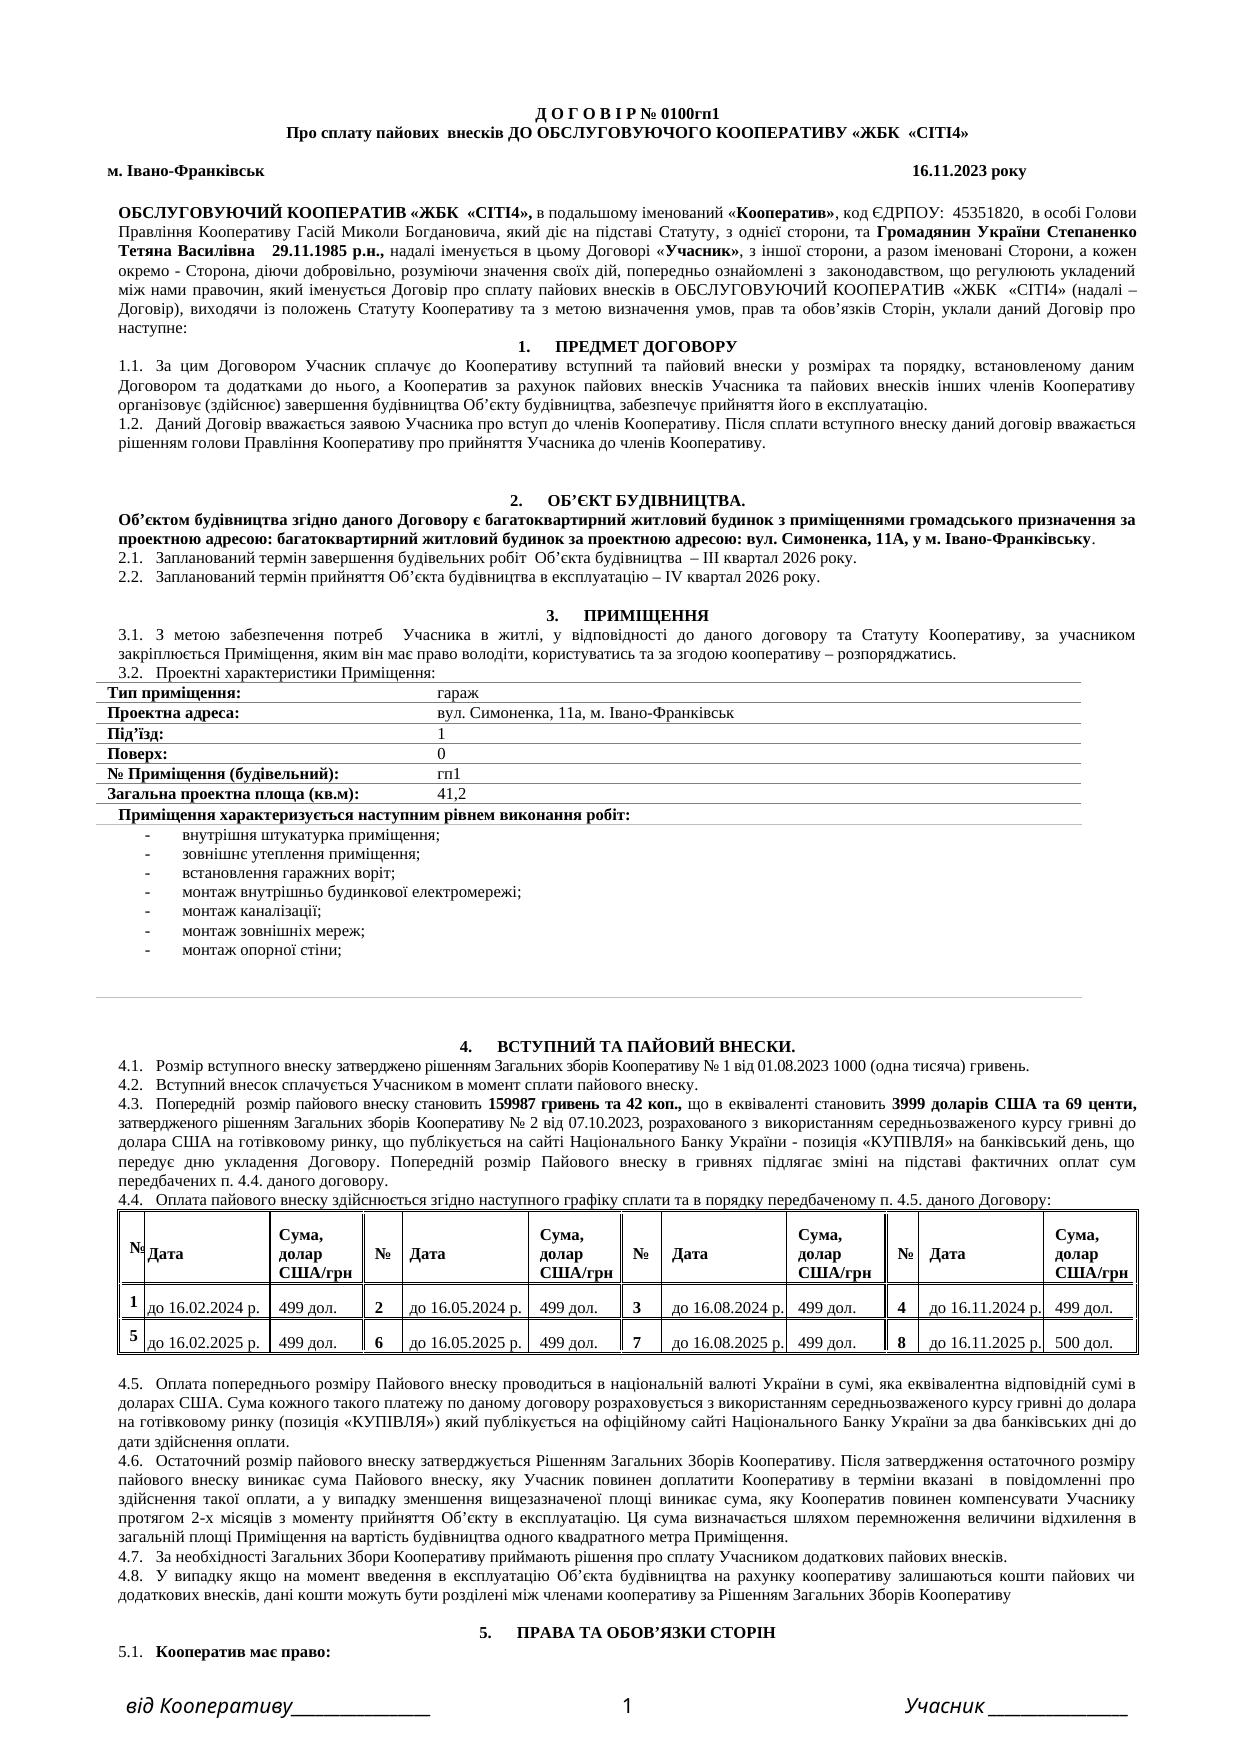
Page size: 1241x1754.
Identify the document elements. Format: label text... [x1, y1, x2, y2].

table_header 16.11.2023 року [901, 161, 1240, 180]
table_cell до 16.05.2024 р. [403, 1285, 528, 1317]
table_cell до 16.11.2024 р. [919, 1285, 1043, 1317]
list З метою забезпечення потреб Учасника в житлі, у відповідності до даного договору та Статуту Кооперативу, за учасником закріплюється Приміщення, яким він має право володіти, користуватись та за згодою кооперативу – розпоряджатись. [118, 624, 1137, 663]
table_cell Проектна адреса: [96, 703, 426, 722]
table_header Сума, долар США/грн [529, 1212, 621, 1282]
list Даний Договір вважається заявою Учасника про вступ до членів Кооперативу. Після сплати вступного внеску даний договір вважається рішенням голови Правління Кооперативу про прийняття Учасника до членів Кооперативу. [118, 414, 1137, 452]
table_header № [886, 1212, 918, 1282]
table_cell до 16.08.2024 р. [662, 1285, 786, 1317]
list ОБ’ЄКТ БУДІВНИЦТВА. [118, 490, 1137, 509]
list ПРИМІЩЕННЯ [118, 605, 1137, 624]
table_cell 499 дол. [1044, 1282, 1137, 1317]
table_cell 3 [623, 1285, 661, 1317]
table_cell 6 [363, 1320, 402, 1352]
table_header Дата [919, 1212, 1043, 1282]
table_header м. Івано-Франківськ [96, 161, 901, 180]
table_cell 499 дол. [271, 1285, 362, 1317]
table_cell 8 [886, 1320, 918, 1352]
table_header Дата [145, 1212, 269, 1282]
text ОБСЛУГОВУЮЧИЙ КООПЕРАТИВ «ЖБК «СІТІ4», в подальшому іменований «Кооператив», код ЄДРПОУ: 45351820, в особі Голови Правління Кооперативу Гасій Миколи Богдановича, який діє на підставі Статуту, з однієї сторони, та Громадянин України Степаненко Тетяна Василівна 29.11.1985 р.н., надалі іменується в цьому Договорі «Учасник», з іншої сторони, а разом іменовані Сторони, а кожен окремо - Сторона, діючи добровільно, розуміючи значення своїх дій, попередньо ознайомлені з законодавством, що регулюють укладений між нами правочин, який іменується Договір про сплату пайових внесків в ОБСЛУГОВУЮЧИЙ КООПЕРАТИВ «ЖБК «СІТІ4» (надалі – Договір), виходячи із положень Статуту Кооперативу та з метою визначення умов, прав та обов’язків Сторін, уклали даний Договір про наступне: [118, 203, 1137, 337]
list Остаточний розмір пайового внеску затверджується Рішенням Загальних Зборів Кооперативу. Після затвердження остаточного розміру пайового внеску виникає сума Пайового внеску, яку Учасник повинен доплатити Кооперативу в терміни вказані в повідомленні про здійснення такої оплати, а у випадку зменшення вищезазначеної площі виникає сума, яку Кооператив повинен компенсувати Учаснику протягом 2-х місяців з моменту прийняття Об’єкту в експлуатацію. Ця сума визначається шляхом перемноження величини відхилення в загальній площі Приміщення на вартість будівництва одного квадратного метра Приміщення. [118, 1451, 1137, 1546]
table_header Сума, долар США/грн [271, 1212, 363, 1282]
list У випадку якщо на момент введення в експлуатацію Об’єкта будівництва на рахунку кооперативу залишаються кошти пайових чи додаткових внесків, дані кошти можуть бути розділені між членами кооперативу за Рішенням Загальних Зборів Кооперативу [118, 1566, 1137, 1604]
list Оплата попереднього розміру Пайового внеску проводиться в національній валюті України в сумі, яка еквівалентна відповідній сумі в доларах США. Сума кожного такого платежу по даному договору розраховується з використанням середньозваженого курсу гривні до долара на готівковому ринку (позиція «КУПІВЛЯ») який публікується на офіційному сайті Національного Банку України за два банківських дні до дати здійснення оплати. [118, 1374, 1137, 1451]
table_header № [621, 1212, 661, 1282]
list За необхідності Загальних Збори Кооперативу приймають рішення про сплату Учасником додаткових пайових внесків. [118, 1546, 1137, 1566]
table_header № [363, 1212, 402, 1282]
table_cell Під’їзд: [96, 724, 426, 743]
table_cell 499 дол. [271, 1320, 363, 1352]
table_cell 499 дол. [787, 1320, 886, 1352]
table_cell до 16.08.2025 р. [662, 1320, 786, 1352]
table_cell Загальна проектна площа (кв.м): [96, 784, 426, 803]
table_cell Поверх: [96, 744, 426, 763]
table_header гараж [426, 683, 1081, 702]
table_cell 7 [621, 1320, 661, 1352]
table_header № [120, 1212, 144, 1282]
table_cell гп1 [426, 764, 1081, 783]
table_cell 499 дол. [787, 1285, 884, 1317]
table_cell 2 [365, 1285, 402, 1317]
table_header Дата [662, 1212, 786, 1282]
list Запланований термін завершення будівельних робіт Об’єкта будівництва – ІІІ квартал 2026 року. [118, 548, 1137, 567]
table_cell 499 дол. [529, 1320, 621, 1352]
list Проектні характеристики Приміщення: [118, 663, 1137, 682]
table_cell 1 [118, 1282, 144, 1317]
text Об’єктом будівництва згідно даного Договору є багатоквартирний житловий будинок з приміщеннями громадського призначення за проектною адресою: багатоквартирний житловий будинок за проектною адресою: вул. Симоненка, 11А, у м. Івано-Франківську. [118, 509, 1137, 548]
table_cell 499 дол. [529, 1285, 620, 1317]
list ПРАВА ТА ОБОВ’ЯЗКИ СТОРІН [118, 1623, 1137, 1642]
table_cell № Приміщення (будівельний): [96, 764, 426, 783]
table_header Тип приміщення: [96, 683, 426, 702]
table_header Дата [403, 1212, 528, 1282]
table_cell 500 дол. [1044, 1317, 1136, 1352]
list Розмір вступного внеску затверджено рішенням Загальних зборів Кооперативу № 1 від 01.08.2023 1000 (одна тисяча) гривень. [118, 1056, 1137, 1075]
list Вступний внесок сплачується Учасником в момент сплати пайового внеску. [118, 1075, 1137, 1094]
table_cell 4 [888, 1285, 918, 1317]
list За цим Договором Учасник сплачує до Кооперативу вступний та пайовий внески у розмірах та порядку, встановленому даним Договором та додатками до нього, а Кооператив за рахунок пайових внесків Учасника та пайових внесків інших членів Кооперативу організовує (здійснює) завершення будівництва Об’єкту будівництва, забезпечує прийняття його в експлуатацію. [118, 356, 1137, 414]
text Про сплату пайових внесків ДО ОБСЛУГОВУЮЧОГО КООПЕРАТИВУ «ЖБК «СІТІ4» [118, 123, 1137, 142]
table_cell до 16.05.2025 р. [403, 1320, 528, 1352]
table_cell 1 [426, 724, 1081, 743]
table_header внутрішня штукатурка приміщення; зовнішнє утеплення приміщення; встановлення гаражних воріт; монтаж внутрішньо будинкової електромережі; монтаж каналізації; монтаж зовнішніх мереж; монтаж опорної стіни; [96, 825, 1082, 997]
table_cell до 16.11.2025 р. [919, 1320, 1043, 1352]
list ВСТУПНИЙ ТА ПАЙОВИЙ ВНЕСКИ. [118, 1036, 1137, 1056]
table_cell 5 [120, 1317, 144, 1352]
table_cell вул. Симоненка, 11а, м. Івано-Франківськ [426, 703, 1081, 722]
list Запланований термін прийняття Об’єкта будівництва в експлуатацію – ІV квартал 2026 року. [118, 567, 1137, 586]
table_header Сума, долар США/грн [787, 1212, 886, 1282]
text Д О Г О В І Р № 0100гп1 [118, 103, 1137, 123]
table_cell до 16.02.2024 р. [145, 1285, 269, 1317]
list Кооператив має право: [118, 1642, 1137, 1661]
table_header Сума, долар США/грн [1044, 1212, 1136, 1282]
list Попередній розмір пайового внеску становить 159987 гривень та 42 коп., що в еквіваленті становить 3999 доларів США та 69 центи, затвердженого рішенням Загальних зборів Кооперативу № 2 від 07.10.2023, розрахованого з використанням середньозваженого курсу гривні до долара США на готівковому ринку, що публікується на сайті Національного Банку України - позиція «КУПІВЛЯ» на банківський день, що передує дню укладення Договору. Попередній розмір Пайового внеску в гривнях підлягає зміні на підставі фактичних оплат сум передбачених п. 4.4. даного договору. [118, 1094, 1137, 1190]
table_cell до 16.02.2025 р. [145, 1320, 269, 1352]
text Приміщення характеризується наступним рівнем виконання робіт: [118, 804, 1137, 823]
table_cell 0 [426, 744, 1081, 763]
list ПРЕДМЕТ ДОГОВОРУ [118, 337, 1137, 356]
list Оплата пайового внеску здійснюється згідно наступного графіку сплати та в порядку передбаченому п. 4.5. даного Договору: [118, 1190, 1137, 1209]
table_cell 41,2 [426, 784, 1081, 803]
